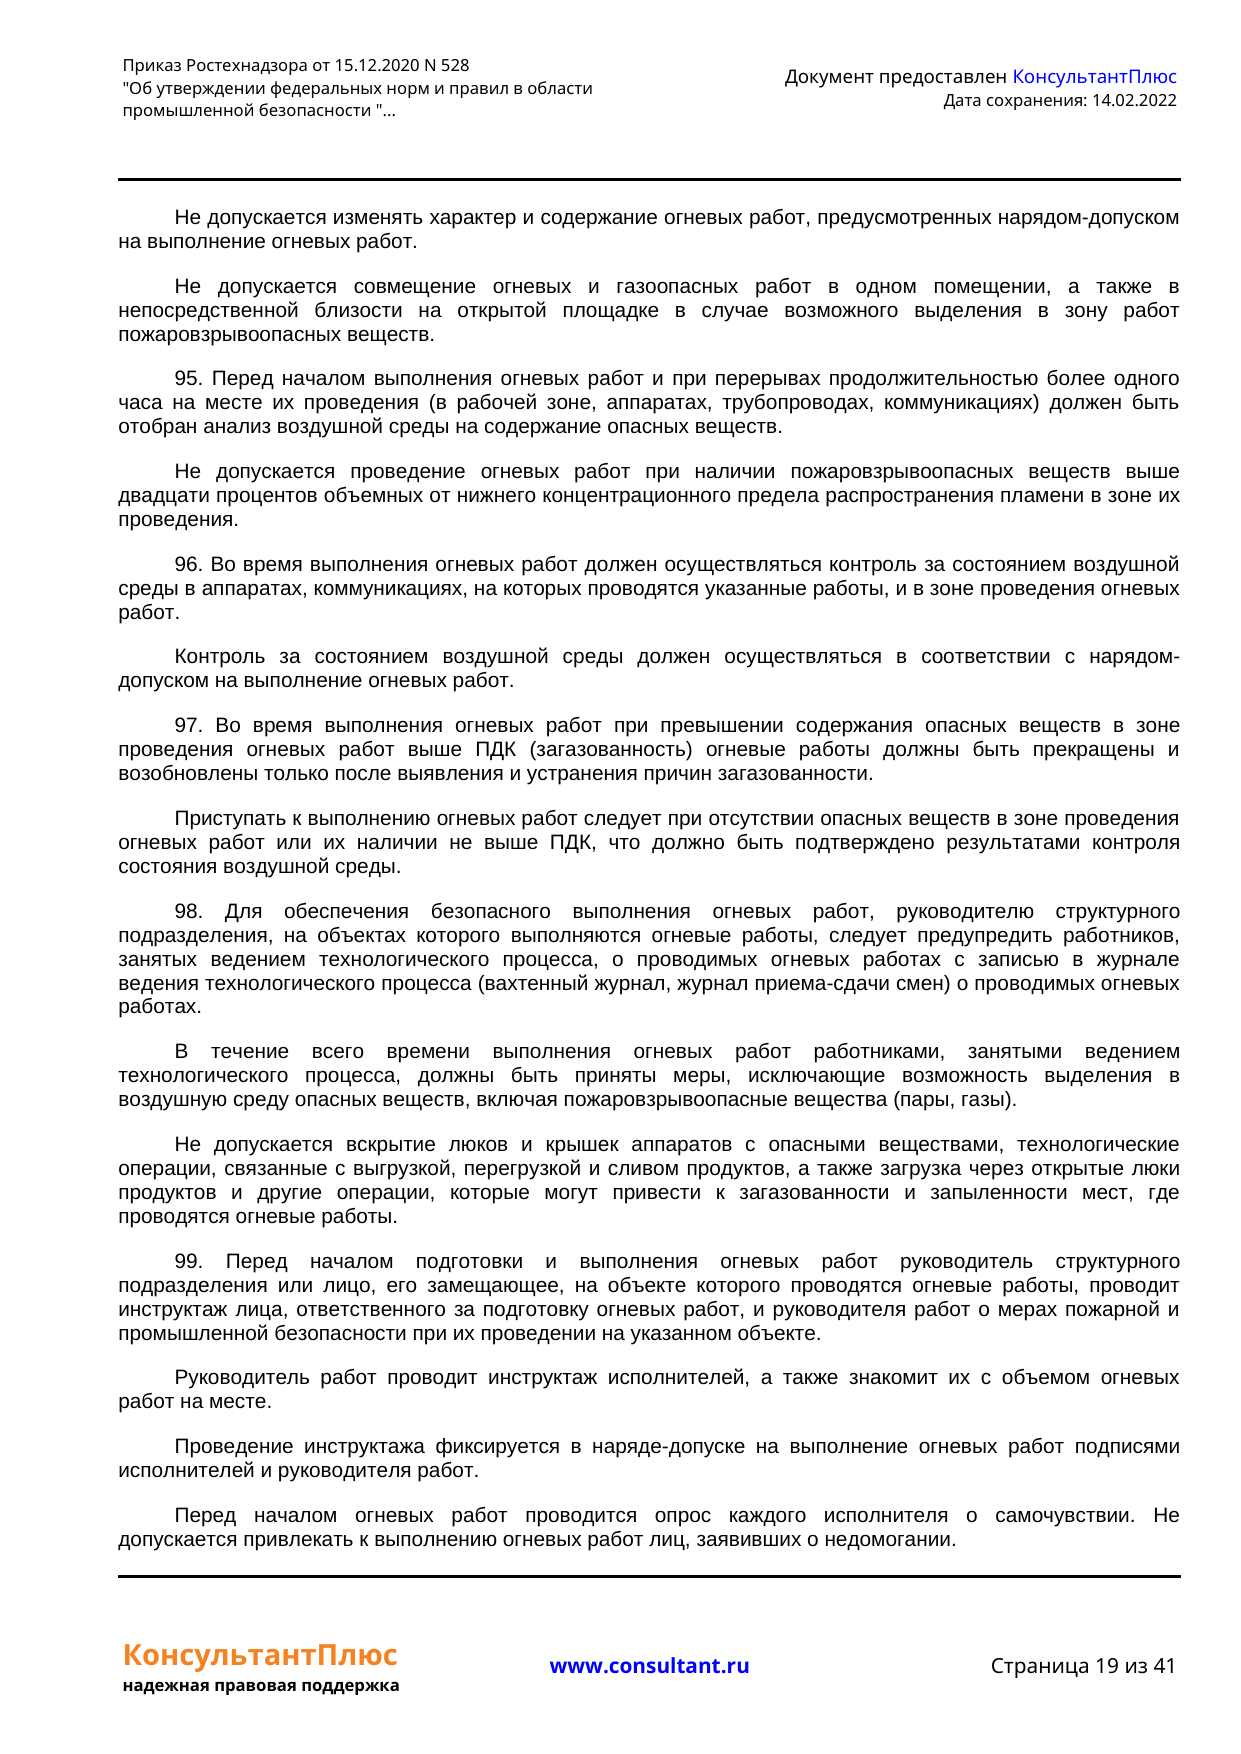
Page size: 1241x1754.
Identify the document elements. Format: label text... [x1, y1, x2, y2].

text 96. Во время выполнения огневых работ должен осуществляться контроль за состоянием воздушной среды в аппаратах, коммуникациях, на которых проводятся указанные работы, и в зоне проведения огневых работ. [118, 552, 1181, 623]
text 99. Перед началом подготовки и выполнения огневых работ руководитель структурного подразделения или лицо, его замещающее, на объекте которого проводятся огневые работы, проводит инструктаж лица, ответственного за подготовку огневых работ, и руководителя работ о мерах пожарной и промышленной безопасности при их проведении на указанном объекте. [118, 1248, 1181, 1344]
text Приступать к выполнению огневых работ следует при отсутствии опасных веществ в зоне проведения огневых работ или их наличии не выше ПДК, что должно быть подтверждено результатами контроля состояния воздушной среды. [118, 806, 1181, 878]
text 95. Перед началом выполнения огневых работ и при перерывах продолжительностью более одного часа на месте их проведения (в рабочей зоне, аппаратах, трубопроводах, коммуникациях) должен быть отобран анализ воздушной среды на содержание опасных веществ. [118, 366, 1181, 438]
text В течение всего времени выполнения огневых работ работниками, занятыми ведением технологического процесса, должны быть приняты меры, исключающие возможность выделения в воздушную среду опасных веществ, включая пожаровзрывоопасные вещества (пары, газы). [118, 1039, 1181, 1111]
text Не допускается проведение огневых работ при наличии пожаровзрывоопасных веществ выше двадцати процентов объемных от нижнего концентрационного предела распространения пламени в зоне их проведения. [118, 459, 1181, 531]
text 97. Во время выполнения огневых работ при превышении содержания опасных веществ в зоне проведения огневых работ выше ПДК (загазованность) огневые работы должны быть прекращены и возобновлены только после выявления и устранения причин загазованности. [118, 713, 1181, 785]
text Не допускается изменять характер и содержание огневых работ, предусмотренных нарядом-допуском на выполнение огневых работ. [118, 205, 1181, 253]
text Проведение инструктажа фиксируется в наряде-допуске на выполнение огневых работ подписями исполнителей и руководителя работ. [118, 1434, 1181, 1482]
text Руководитель работ проводит инструктаж исполнителей, а также знакомит их с объемом огневых работ на месте. [118, 1365, 1181, 1413]
text 98. Для обеспечения безопасного выполнения огневых работ, руководителю структурного подразделения, на объектах которого выполняются огневые работы, следует предупредить работников, занятых ведением технологического процесса, о проводимых огневых работах с записью в журнале ведения технологического процесса (вахтенный журнал, журнал приема-сдачи смен) о проводимых огневых работах. [118, 898, 1181, 1018]
text Контроль за состоянием воздушной среды должен осуществляться в соответствии с нарядом-допуском на выполнение огневых работ. [118, 644, 1181, 692]
text Не допускается совмещение огневых и газоопасных работ в одном помещении, а также в непосредственной близости на открытой площадке в случае возможного выделения в зону работ пожаровзрывоопасных веществ. [118, 273, 1181, 345]
text Не допускается вскрытие люков и крышек аппаратов с опасными веществами, технологические операции, связанные с выгрузкой, перегрузкой и сливом продуктов, а также загрузка через открытые люки продуктов и другие операции, которые могут привести к загазованности и запыленности мест, где проводятся огневые работы. [118, 1132, 1181, 1228]
text Перед началом огневых работ проводится опрос каждого исполнителя о самочувствии. Не допускается привлекать к выполнению огневых работ лиц, заявивших о недомогании. [118, 1503, 1181, 1551]
